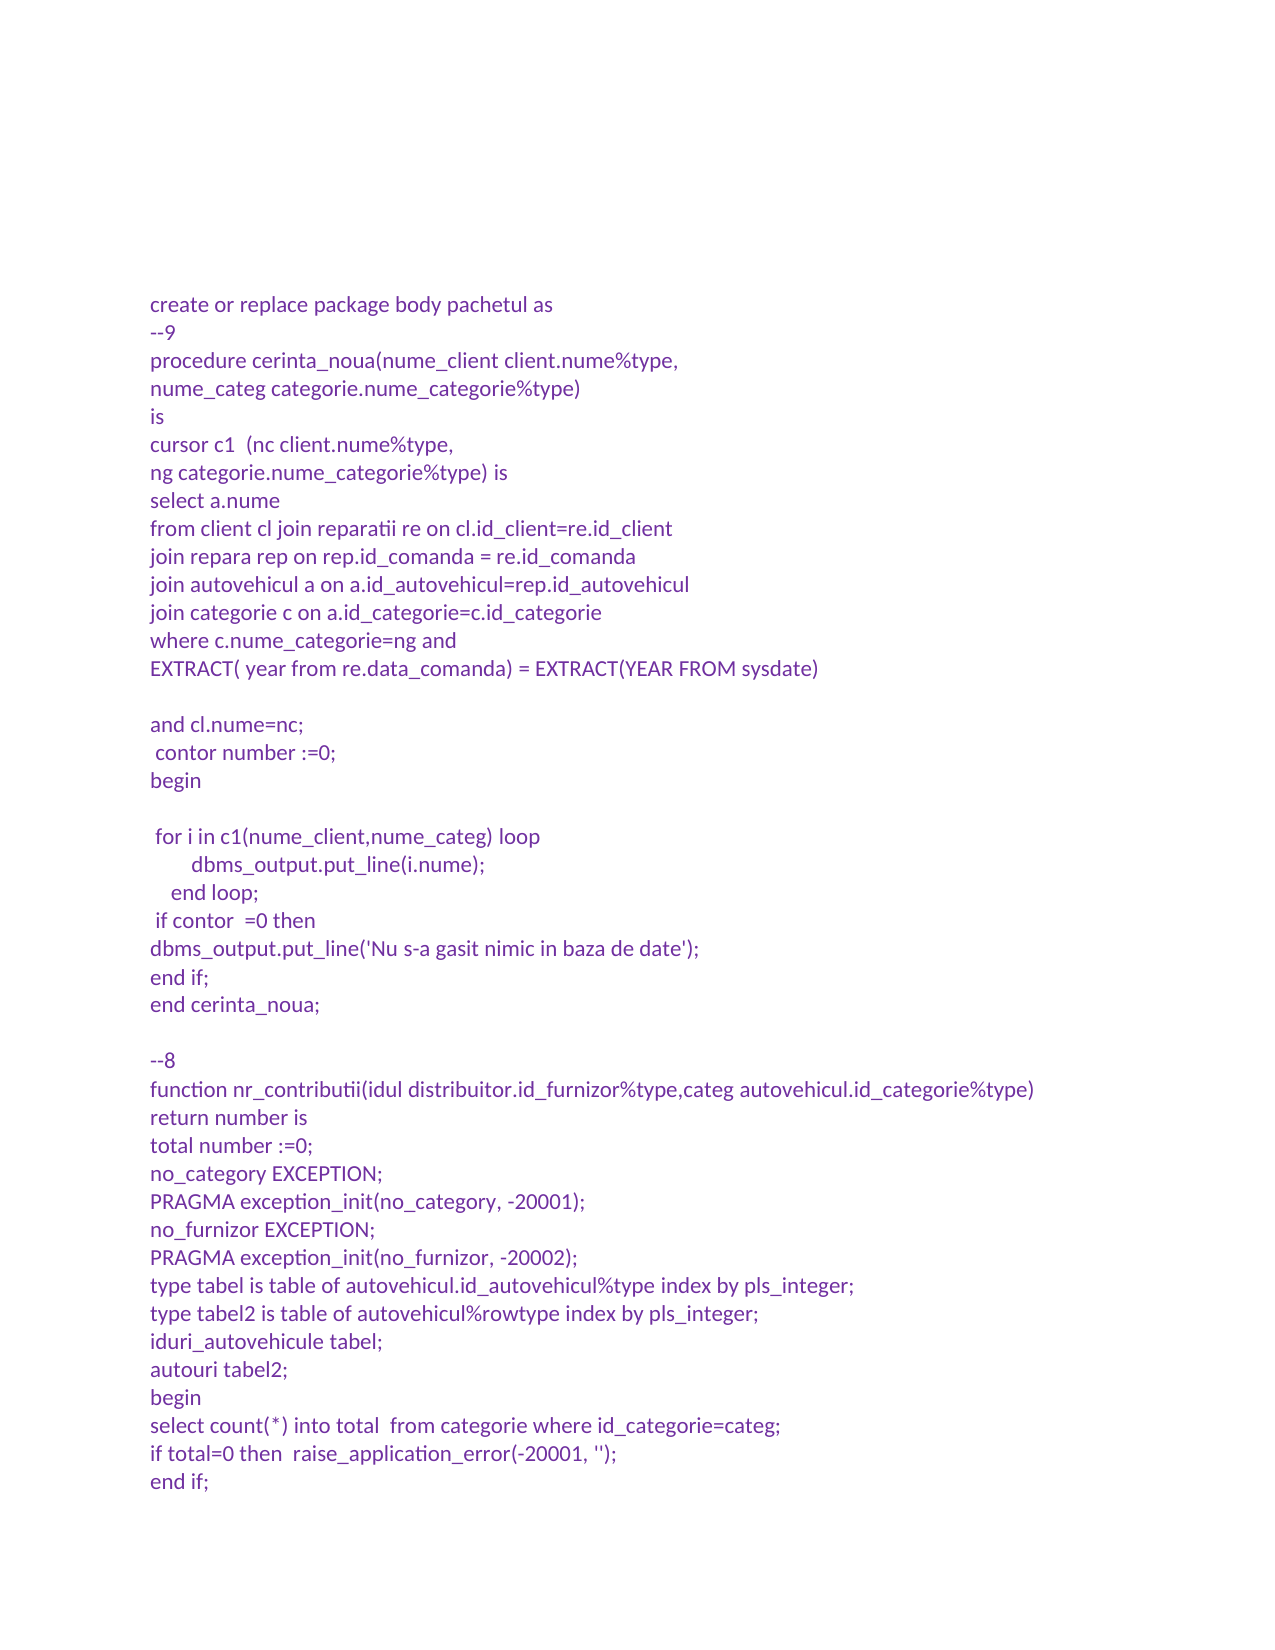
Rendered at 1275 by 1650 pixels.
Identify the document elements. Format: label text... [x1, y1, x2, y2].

text join autovehicul a on a.id_autovehicul=rep.id_autovehicul [150, 570, 1125, 598]
text type tabel is table of autovehicul.id_autovehicul%type index by pls_integer; [150, 1271, 1125, 1299]
text contor number :=0; [150, 738, 1125, 766]
text end if; [150, 963, 1125, 991]
text select count(*) into total from categorie where id_categorie=categ; [150, 1411, 1125, 1439]
text PRAGMA exception_init(no_category, -20001); [150, 1187, 1125, 1215]
text iduri_autovehicule tabel; [150, 1327, 1125, 1355]
text no_furnizor EXCEPTION; [150, 1215, 1125, 1243]
text dbms_output.put_line(i.nume); [150, 851, 1125, 878]
text for i in c1(nume_client,nume_categ) loop [150, 822, 1125, 851]
text dbms_output.put_line('Nu s-a gasit nimic in baza de date'); [150, 934, 1125, 963]
text from client cl join reparatii re on cl.id_client=re.id_client [150, 514, 1125, 542]
text type tabel2 is table of autovehicul%rowtype index by pls_integer; [150, 1299, 1125, 1327]
text join categorie c on a.id_categorie=c.id_categorie [150, 598, 1125, 626]
text autouri tabel2; [150, 1355, 1125, 1383]
text --9 [150, 318, 1125, 346]
text if total=0 then raise_application_error(-20001, ''); [150, 1439, 1125, 1467]
text no_category EXCEPTION; [150, 1159, 1125, 1187]
text ng categorie.nume_categorie%type) is [150, 458, 1125, 486]
text end loop; [150, 878, 1125, 907]
text where c.nume_categorie=ng and [150, 626, 1125, 654]
text create or replace package body pachetul as [150, 290, 1125, 318]
text function nr_contributii(idul distribuitor.id_furnizor%type,categ autovehicul.id_categorie%type) [150, 1075, 1125, 1103]
text PRAGMA exception_init(no_furnizor, -20002); [150, 1243, 1125, 1271]
text EXTRACT( year from re.data_comanda) = EXTRACT(YEAR FROM sysdate) [150, 654, 1125, 682]
text select a.nume [150, 486, 1125, 514]
text cursor c1 (nc client.nume%type, [150, 430, 1125, 458]
text --8 [150, 1047, 1125, 1075]
text if contor =0 then [150, 907, 1125, 934]
text total number :=0; [150, 1131, 1125, 1159]
text return number is [150, 1103, 1125, 1131]
text and cl.nume=nc; [150, 710, 1125, 738]
text begin [150, 1383, 1125, 1411]
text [150, 346, 1125, 374]
text is [150, 402, 1125, 430]
text begin [150, 766, 1125, 794]
text nume_categ categorie.nume_categorie%type) [150, 374, 1125, 402]
text end cerinta_noua; [150, 991, 1125, 1019]
text end if; [150, 1467, 1125, 1495]
text join repara rep on rep.id_comanda = re.id_comanda [150, 542, 1125, 570]
